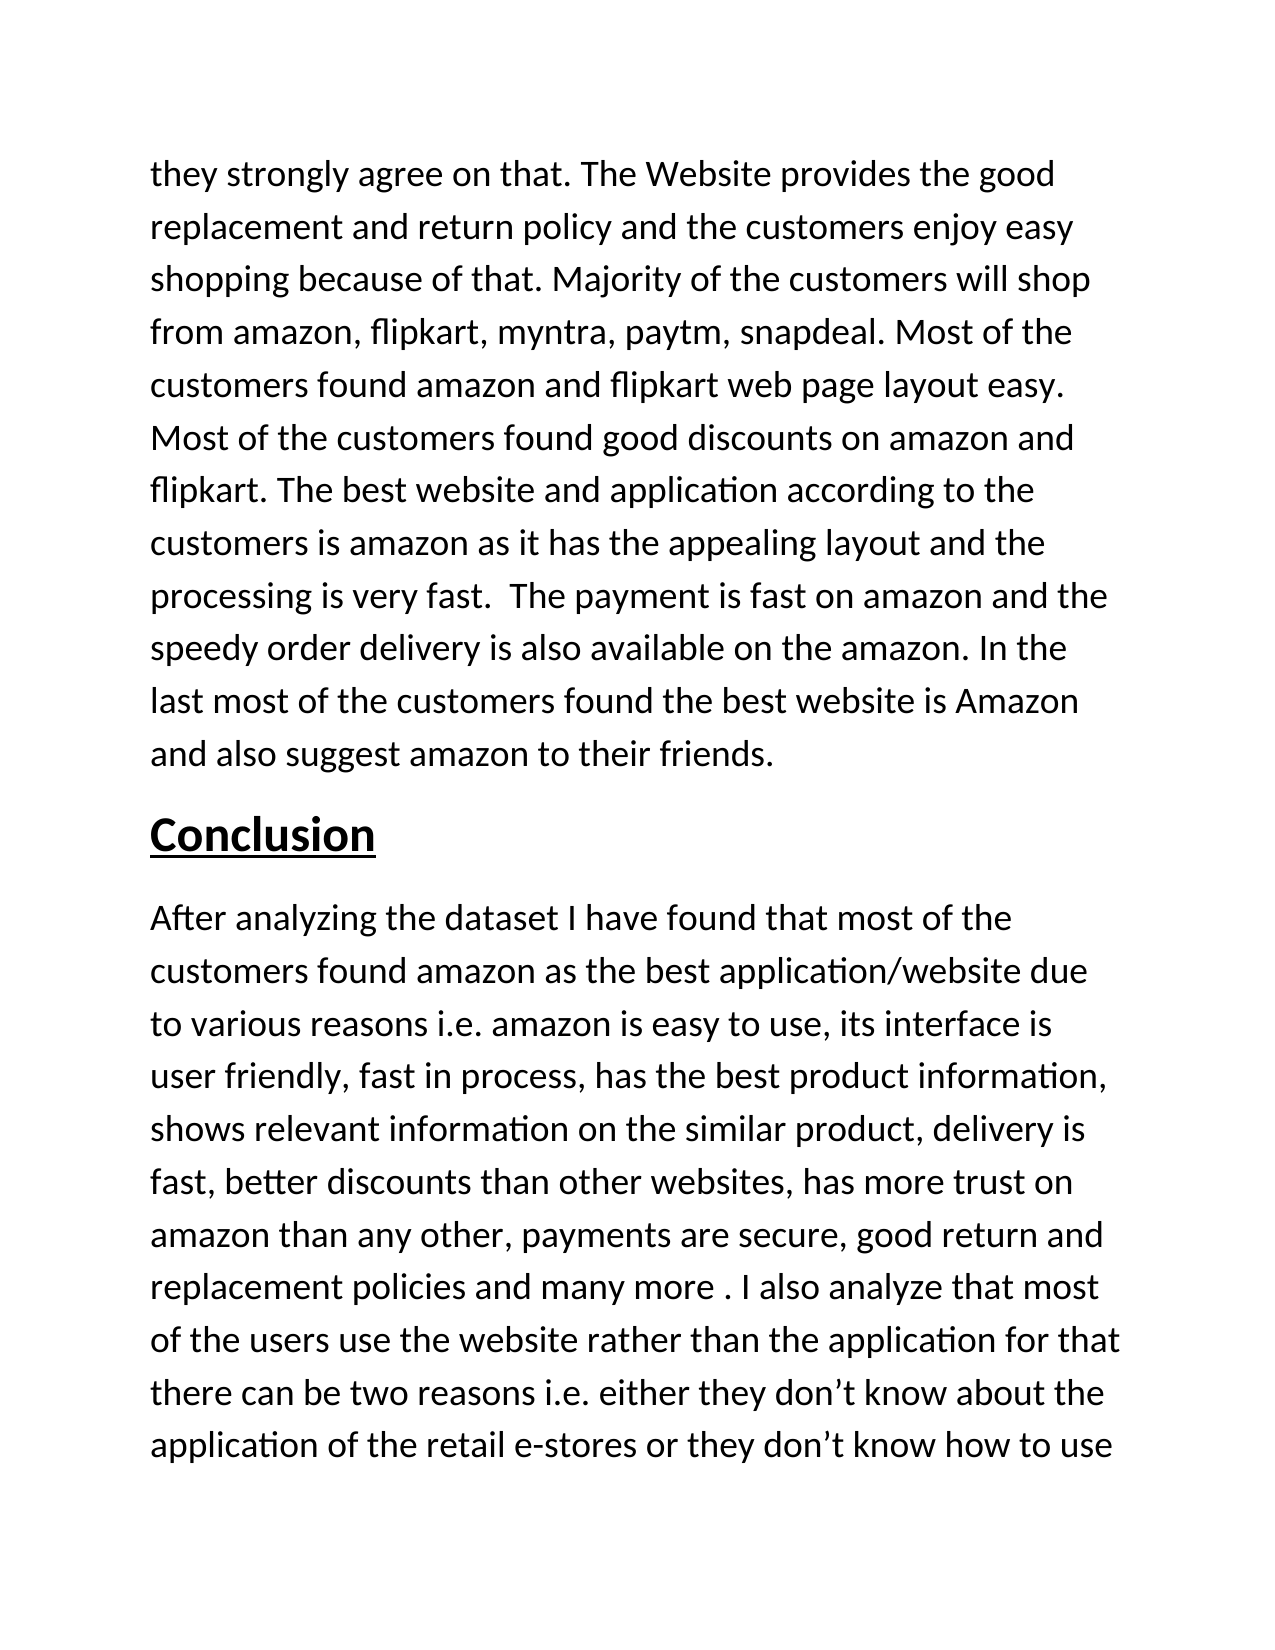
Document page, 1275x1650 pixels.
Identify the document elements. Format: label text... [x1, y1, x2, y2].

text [150, 150, 1125, 776]
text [150, 894, 1125, 1467]
text Conclusion [150, 803, 1125, 864]
